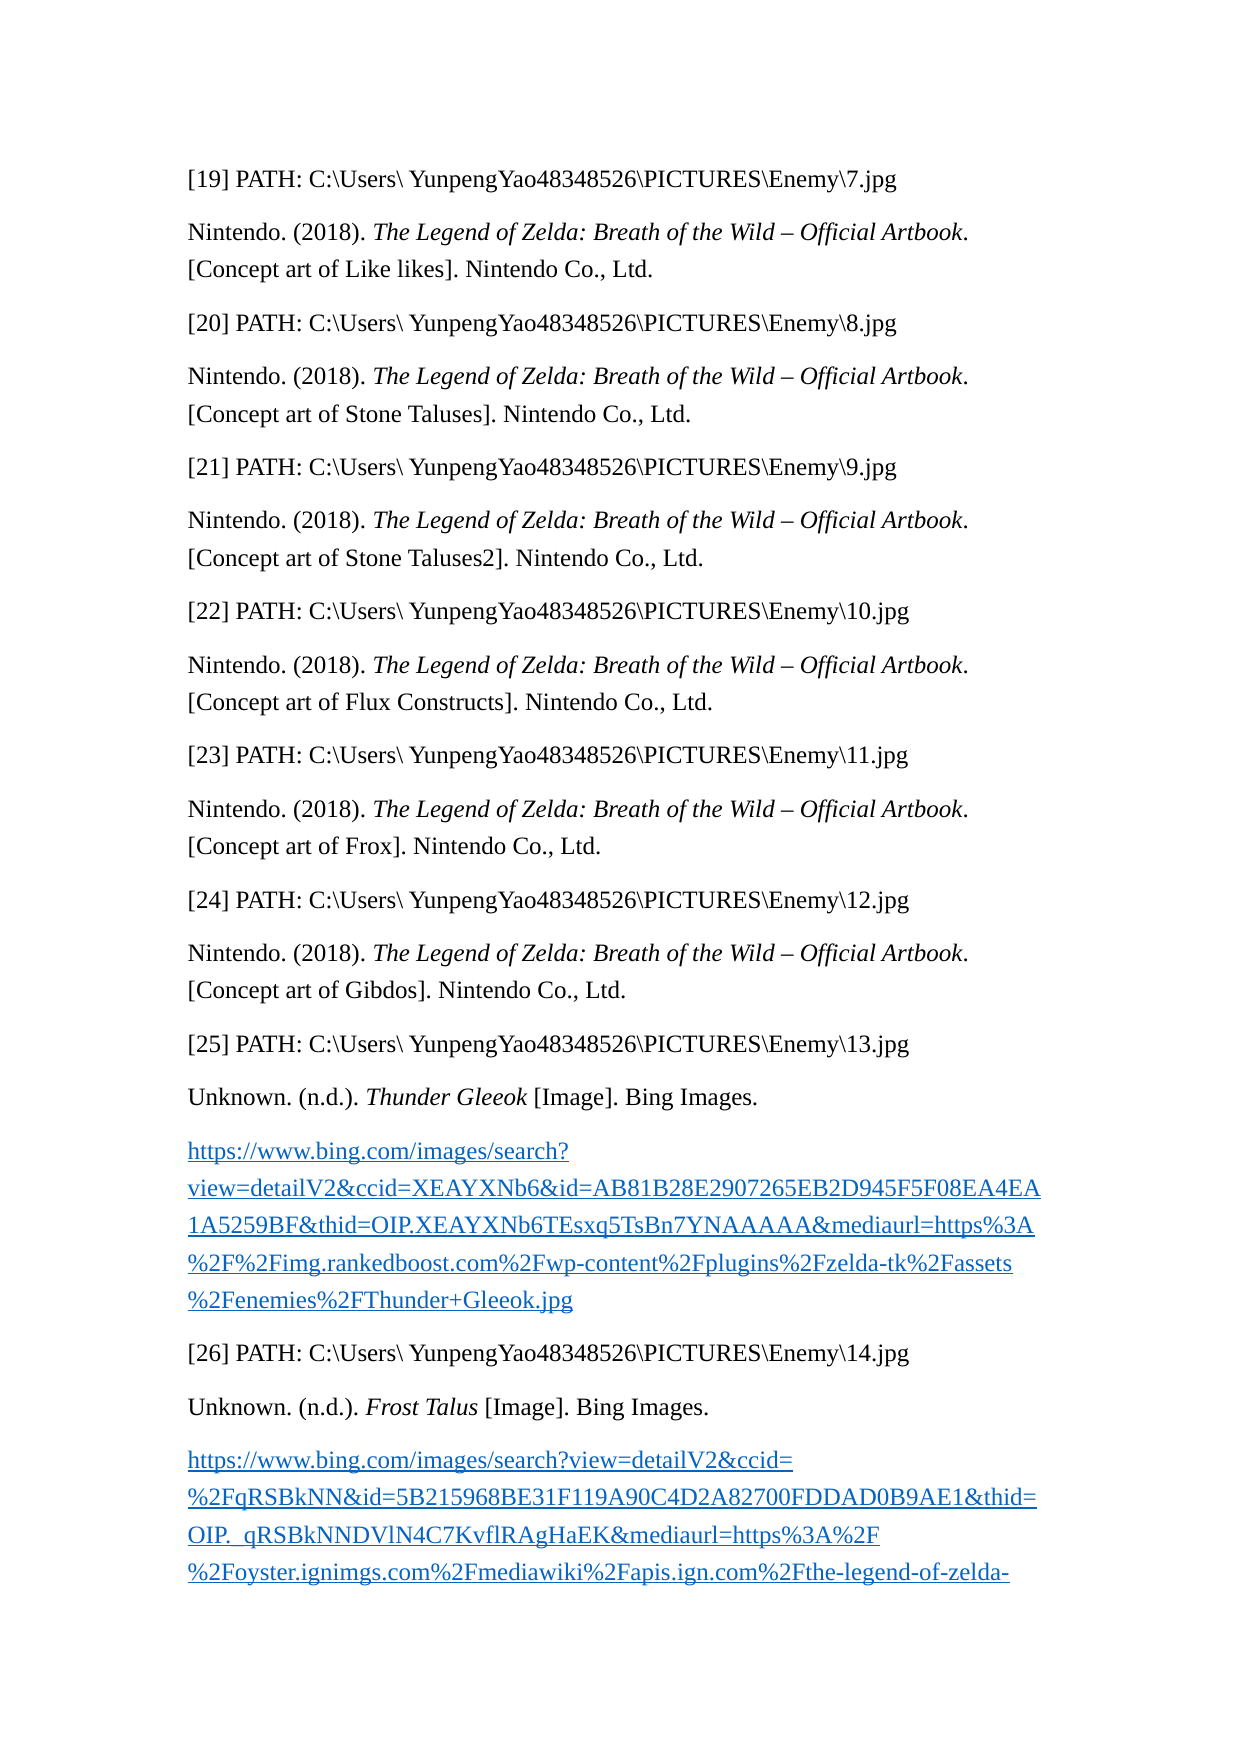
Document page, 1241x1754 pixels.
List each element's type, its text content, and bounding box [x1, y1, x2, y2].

text Nintendo. (2018). The Legend of Zelda: Breath of the Wild – Official Artbook. [Concept art of Stone Taluses]. Nintendo Co., Ltd. [187, 359, 1053, 429]
text Nintendo. (2018). The Legend of Zelda: Breath of the Wild – Official Artbook. [Concept art of Flux Constructs]. Nintendo Co., Ltd. [187, 648, 1053, 718]
text [21] PATH: C:\Users\ YunpengYao48348526\PICTURES\Enemy\9.jpg [187, 450, 1053, 483]
text [19] PATH: C:\Users\ YunpengYao48348526\PICTURES\Enemy\7.jpg [187, 162, 1053, 194]
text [187, 1443, 1053, 1588]
text Nintendo. (2018). The Legend of Zelda: Breath of the Wild – Official Artbook. [Concept art of Frox]. Nintendo Co., Ltd. [187, 792, 1053, 862]
text https://www.bing.com/images/search?view=detailV2&ccid=XEAYXNb6&id=AB81B28E2907265EB2D945F5F08EA4EA1A5259BF&thid=OIP.XEAYXNb6TEsxq5TsBn7YNAAAAA&mediaurl=https%3A%2F%2Fimg.rankedboost.com%2Fwp-content%2Fplugins%2Fzelda-tk%2Fassets%2Fenemies%2FThunder+Gleeok.jpg [187, 1134, 1053, 1316]
text Unknown. (n.d.). Frost Talus [Image]. Bing Images. [187, 1390, 1053, 1422]
text [26] PATH: C:\Users\ YunpengYao48348526\PICTURES\Enemy\14.jpg [187, 1336, 1053, 1369]
text [20] PATH: C:\Users\ YunpengYao48348526\PICTURES\Enemy\8.jpg [187, 306, 1053, 339]
text Nintendo. (2018). The Legend of Zelda: Breath of the Wild – Official Artbook. [Concept art of Like likes]. Nintendo Co., Ltd. [187, 215, 1053, 285]
text [24] PATH: C:\Users\ YunpengYao48348526\PICTURES\Enemy\12.jpg [187, 883, 1053, 915]
text [25] PATH: C:\Users\ YunpengYao48348526\PICTURES\Enemy\13.jpg [187, 1027, 1053, 1059]
text [22] PATH: C:\Users\ YunpengYao48348526\PICTURES\Enemy\10.jpg [187, 594, 1053, 627]
text Unknown. (n.d.). Thunder Gleeok [Image]. Bing Images. [187, 1080, 1053, 1113]
text [23] PATH: C:\Users\ YunpengYao48348526\PICTURES\Enemy\11.jpg [187, 739, 1053, 771]
text Nintendo. (2018). The Legend of Zelda: Breath of the Wild – Official Artbook. [Concept art of Gibdos]. Nintendo Co., Ltd. [187, 936, 1053, 1006]
text Nintendo. (2018). The Legend of Zelda: Breath of the Wild – Official Artbook. [Concept art of Stone Taluses2]. Nintendo Co., Ltd. [187, 504, 1053, 573]
